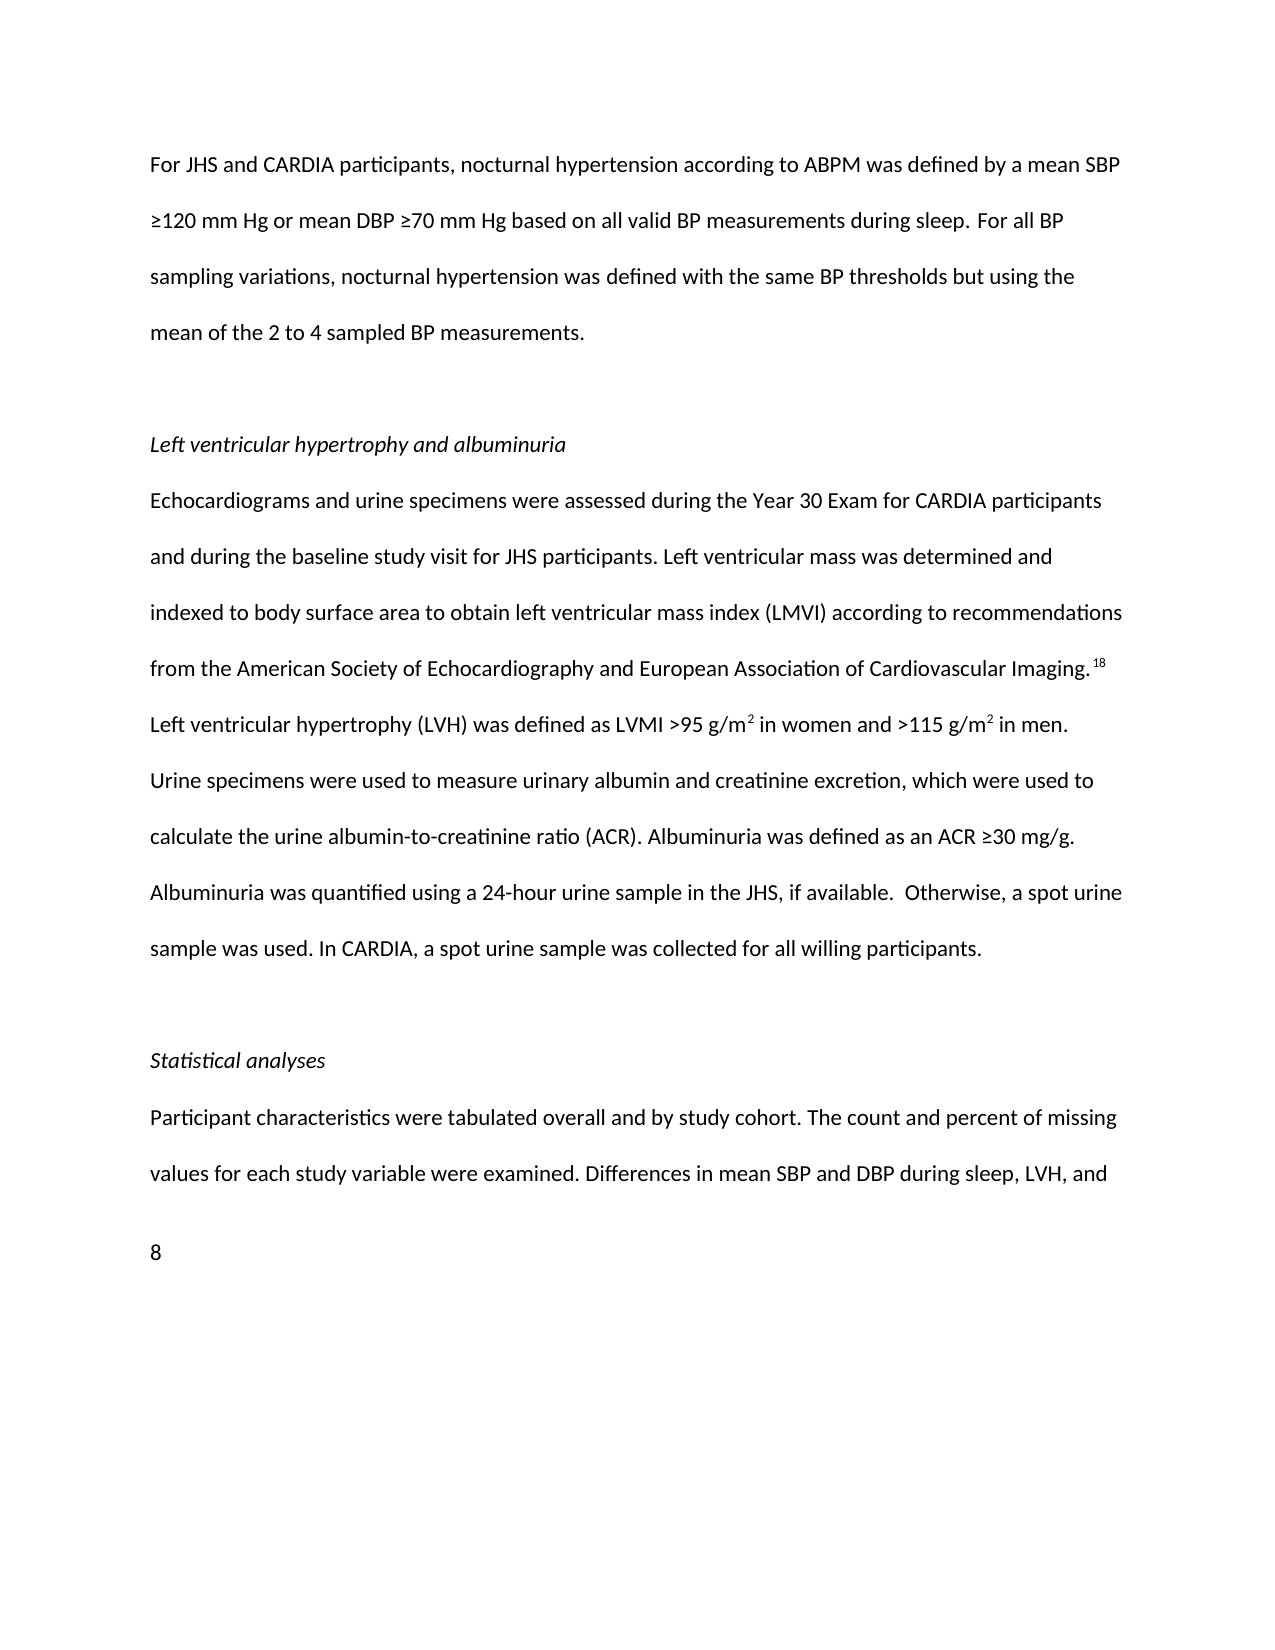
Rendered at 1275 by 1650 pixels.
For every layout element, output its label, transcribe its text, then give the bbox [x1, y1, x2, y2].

text Statistical analyses [150, 1047, 1125, 1075]
text For JHS and CARDIA participants, nocturnal hypertension according to ABPM was defined by a mean SBP ≥120 mm Hg or mean DBP ≥70 mm Hg based on all valid BP measurements during sleep. For all BP sampling variations, nocturnal hypertension was defined with the same BP thresholds but using the mean of the 2 to 4 sampled BP measurements. [150, 150, 1125, 346]
text Echocardiograms and urine specimens were assessed during the Year 30 Exam for CARDIA participants and during the baseline study visit for JHS participants. Left ventricular mass was determined and indexed to body surface area to obtain left ventricular mass index (LMVI) according to recommendations from the American Society of Echocardiography and European Association of Cardiovascular Imaging.18 Left ventricular hypertrophy (LVH) was defined as LVMI >95 g/m2 in women and >115 g/m2 in men. Urine specimens were used to measure urinary albumin and creatinine excretion, which were used to calculate the urine albumin-to-creatinine ratio (ACR). Albuminuria was defined as an ACR ≥30 mg/g. Albuminuria was quantified using a 24-hour urine sample in the JHS, if available. Otherwise, a spot urine sample was used. In CARDIA, a spot urine sample was collected for all willing participants. [150, 486, 1125, 963]
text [150, 1103, 1125, 1187]
text Left ventricular hypertrophy and albuminuria [150, 430, 1125, 458]
